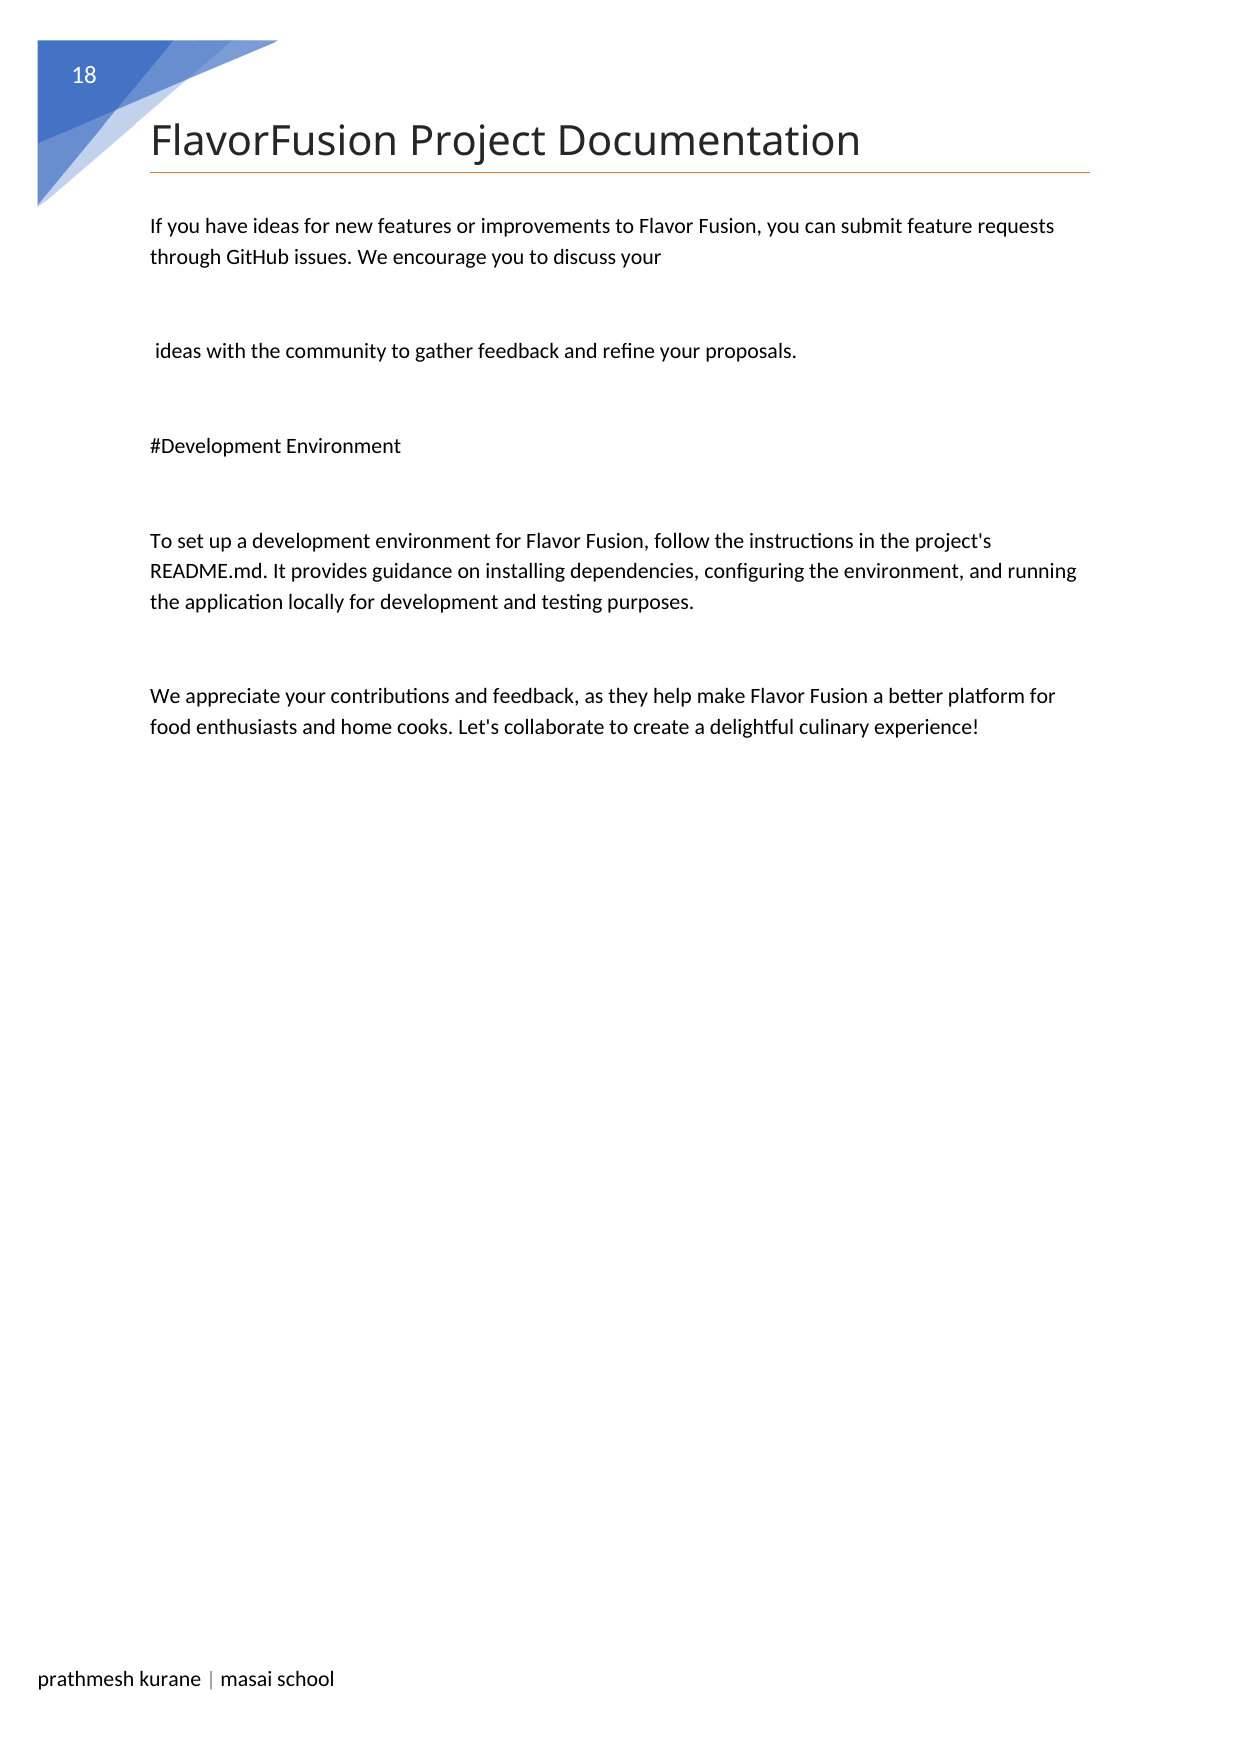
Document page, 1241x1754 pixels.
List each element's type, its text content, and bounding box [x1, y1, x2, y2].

text ideas with the community to gather feedback and refine your proposals. [150, 338, 1090, 364]
text #Development Environment [150, 432, 1090, 459]
picture [37, 40, 279, 209]
text If you have ideas for new features or improvements to Flavor Fusion, you can submit feature requests through GitHub issues. We encourage you to discuss your [150, 212, 1090, 270]
text To set up a development environment for Flavor Fusion, follow the instructions in the project's README.md. It provides guidance on installing dependencies, configuring the environment, and running the application locally for development and testing purposes. [150, 527, 1090, 615]
text We appreciate your contributions and feedback, as they help make Flavor Fusion a better platform for food enthusiasts and home cooks. Let's collaborate to create a delightful culinary experience! [150, 683, 1090, 740]
